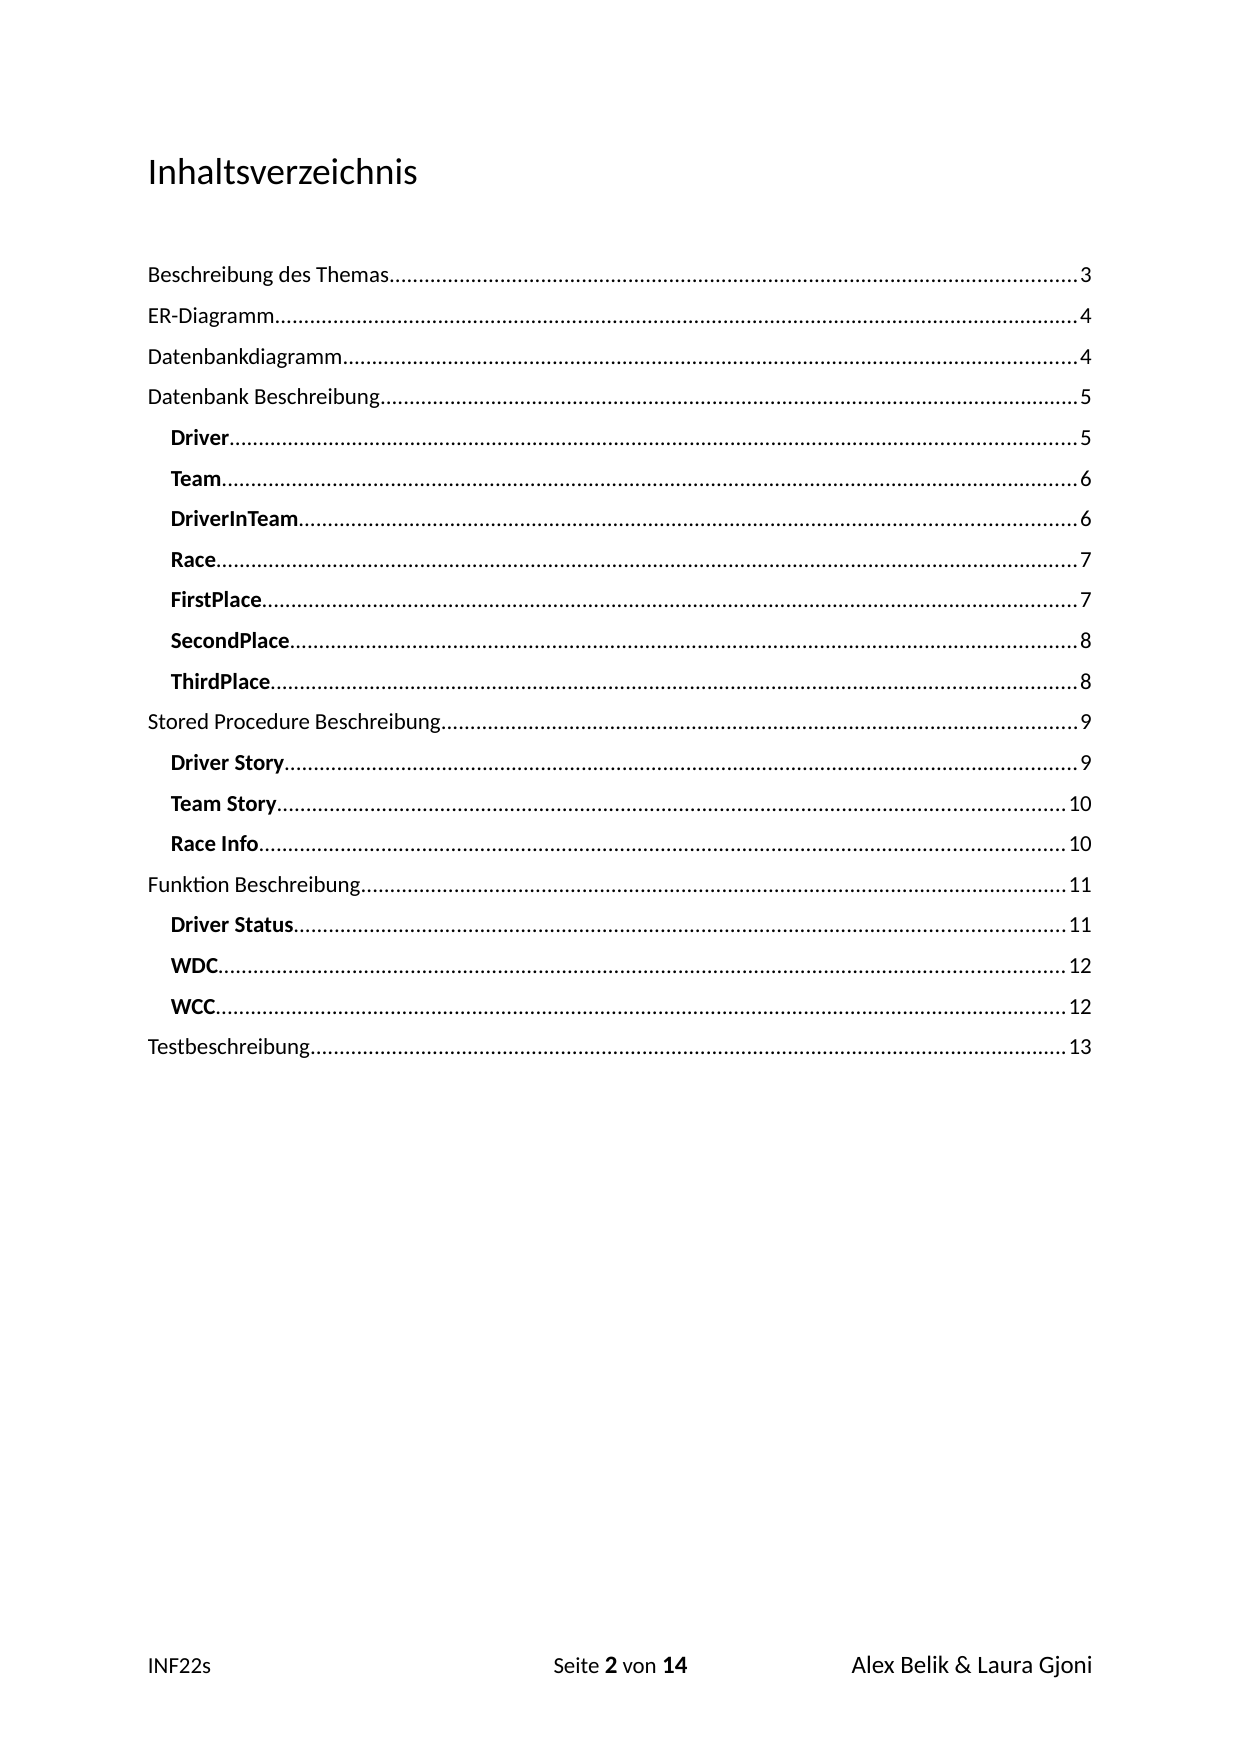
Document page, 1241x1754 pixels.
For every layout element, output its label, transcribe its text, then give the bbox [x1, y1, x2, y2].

text DriverInTeam 6 [171, 504, 1093, 532]
text Driver 5 [171, 423, 1093, 451]
text Datenbankdiagramm 4 [148, 342, 1093, 370]
text Funktion Beschreibung 11 [148, 870, 1093, 898]
text ThirdPlace 8 [171, 667, 1093, 695]
text WCC 12 [171, 992, 1093, 1020]
text FirstPlace 7 [171, 586, 1093, 614]
text Team 6 [171, 464, 1093, 492]
text Datenbank Beschreibung 5 [148, 382, 1093, 411]
text Team Story 10 [171, 789, 1093, 817]
text Race 7 [171, 545, 1093, 573]
text ER-Diagramm 4 [148, 301, 1093, 329]
text Testbeschreibung 13 [148, 1032, 1093, 1061]
text Stored Procedure Beschreibung 9 [148, 707, 1093, 736]
text Driver Story 9 [171, 748, 1093, 776]
text SecondPlace 8 [171, 626, 1093, 654]
text Beschreibung des Themas 3 [148, 261, 1093, 289]
text Driver Status 11 [171, 911, 1093, 939]
text Inhaltsverzeichnis [148, 148, 1093, 193]
text WDC 12 [171, 951, 1093, 979]
text Race Info 10 [171, 829, 1093, 857]
